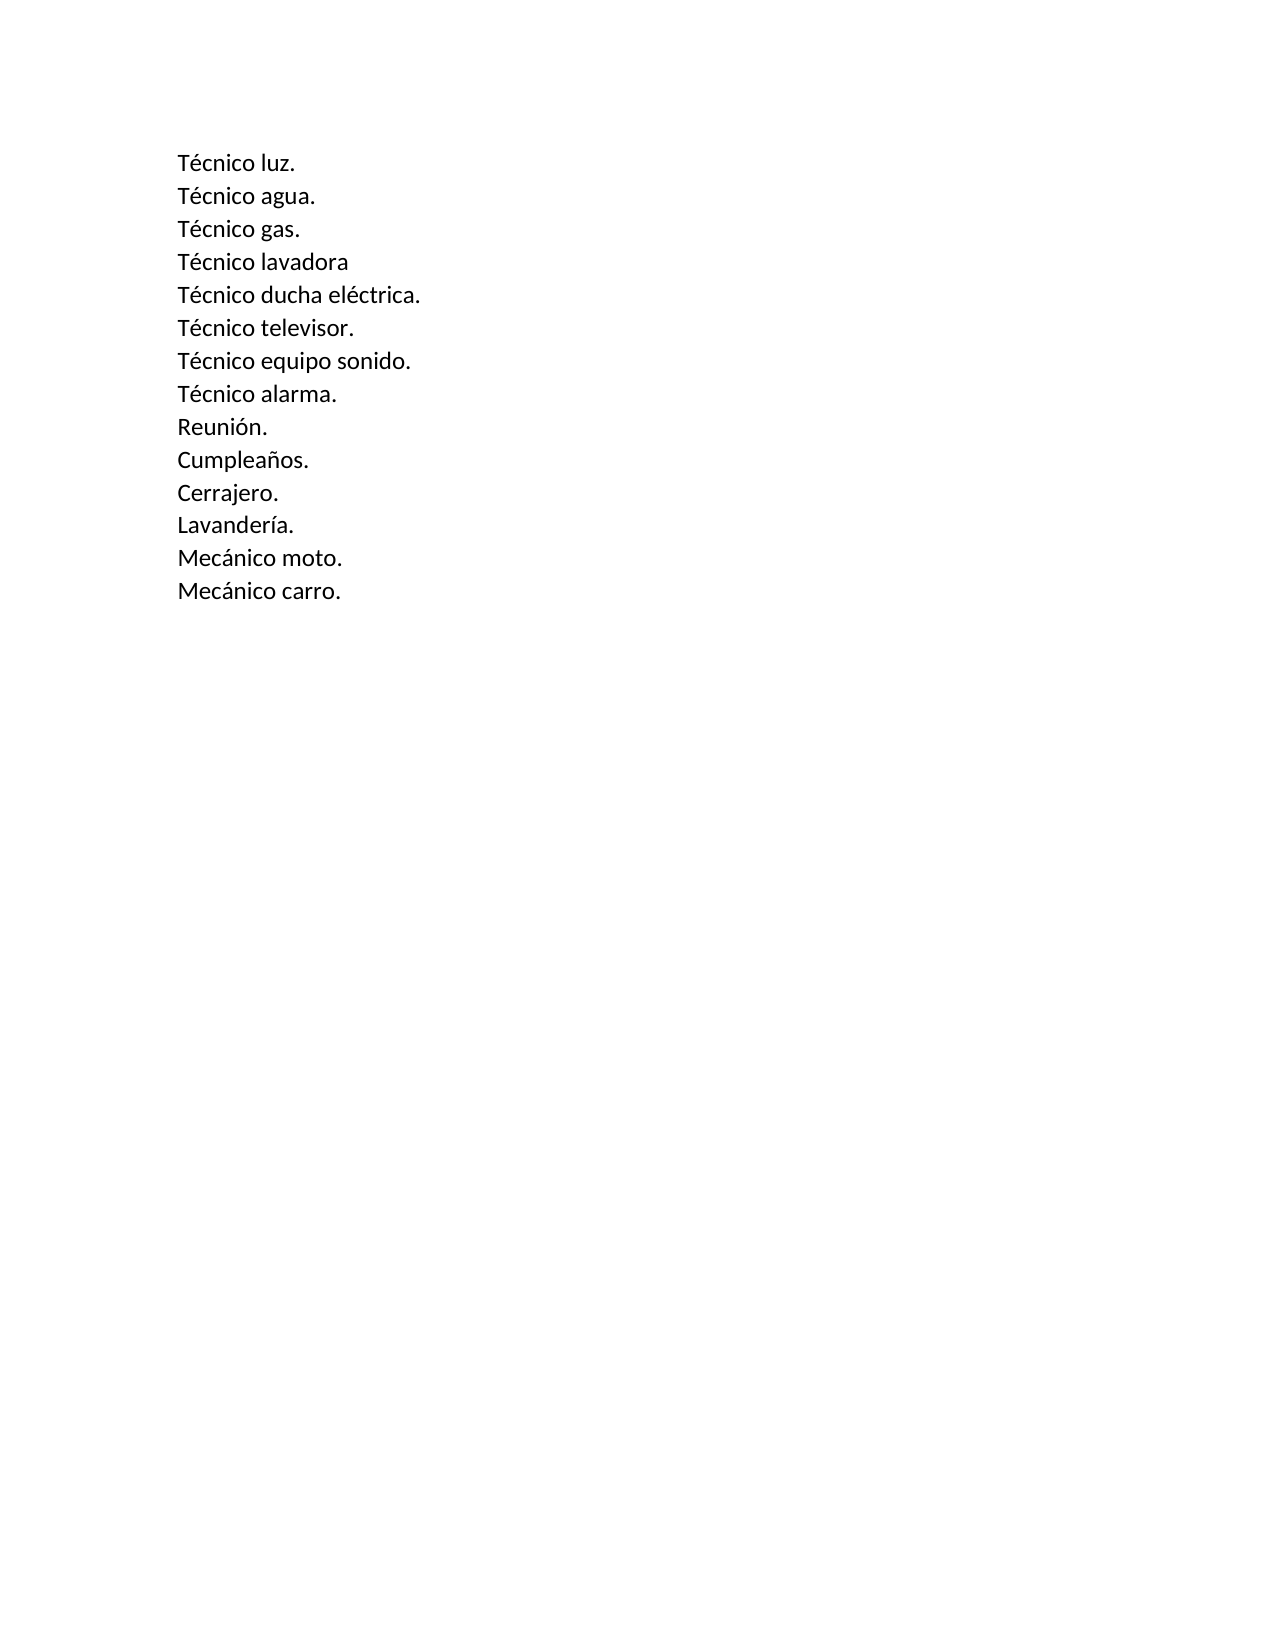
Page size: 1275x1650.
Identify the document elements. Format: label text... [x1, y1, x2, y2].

text Mecánico moto. [177, 543, 1098, 573]
text Técnico agua. [177, 181, 1098, 211]
text Técnico equipo sonido. [177, 345, 1098, 376]
text Cumpleaños. [177, 444, 1098, 474]
text Reunión. [177, 411, 1098, 441]
text Técnico televisor. [177, 312, 1098, 343]
text Lavandería. [177, 510, 1098, 540]
text Técnico ducha eléctrica. [177, 279, 1098, 310]
text Técnico luz. [177, 148, 1098, 178]
text Mecánico carro. [177, 576, 1098, 606]
text Técnico alarma. [177, 378, 1098, 408]
text Técnico lavadora [177, 246, 1098, 277]
text Técnico gas. [177, 213, 1098, 244]
text Cerrajero. [177, 477, 1098, 507]
